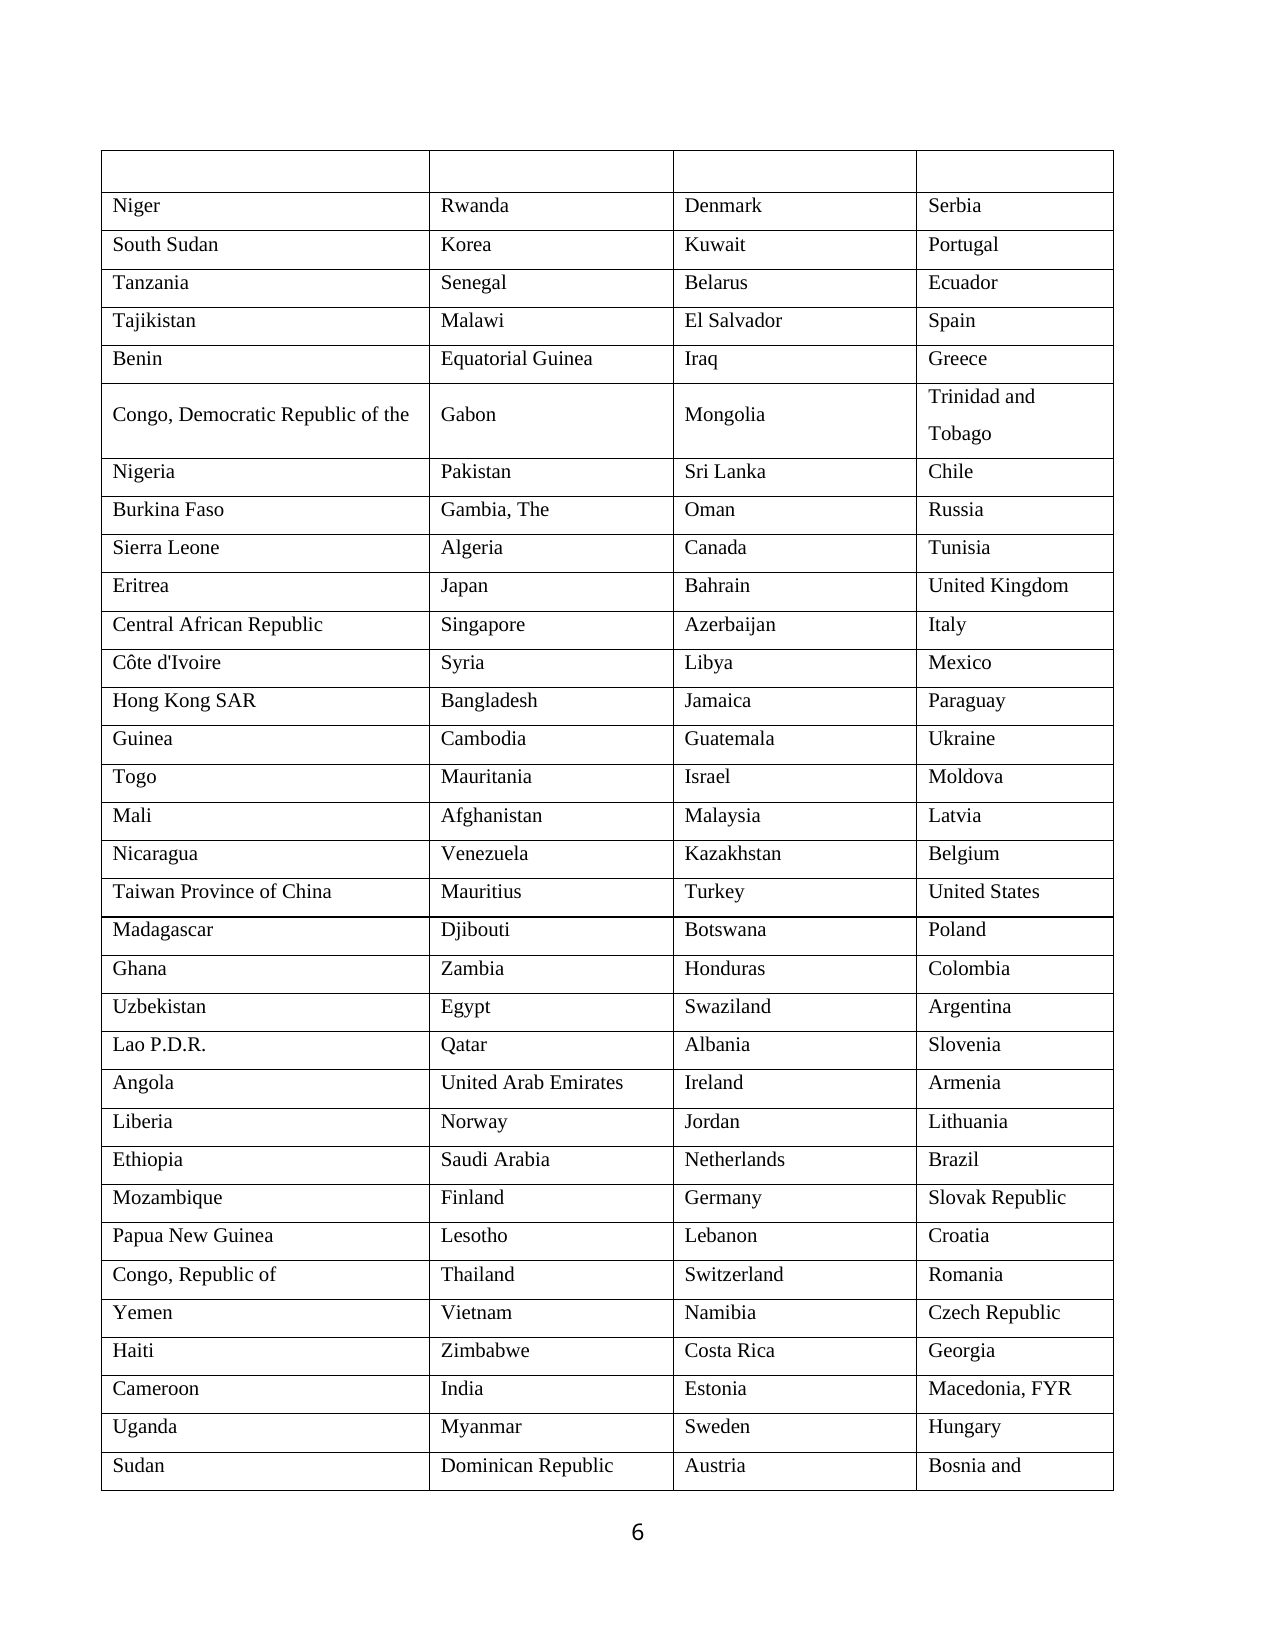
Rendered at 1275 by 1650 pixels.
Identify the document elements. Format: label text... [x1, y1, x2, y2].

table_cell Romania [917, 1261, 1113, 1299]
table_cell Senegal [430, 270, 673, 307]
table_cell United Arab Emirates [430, 1070, 673, 1107]
table_cell Sri Lanka [674, 459, 916, 496]
table_cell Kazakhstan [674, 841, 916, 878]
table_cell Chad [102, 151, 429, 192]
table_cell Haiti [102, 1338, 429, 1375]
table_cell Lebanon [674, 1223, 916, 1260]
table_cell Madagascar [102, 918, 429, 954]
table_cell Cameroon [102, 1376, 429, 1413]
table_cell Chile [917, 459, 1113, 496]
table_cell Nicaragua [102, 841, 429, 878]
table_cell Lithuania [917, 1109, 1113, 1146]
table_cell Malaysia [674, 803, 916, 840]
table_cell Sweden [674, 1414, 916, 1452]
table_cell Swaziland [674, 994, 916, 1031]
table_cell Azerbaijan [674, 612, 916, 649]
table_cell Kuwait [674, 231, 916, 269]
table_cell Côte d'Ivoire [102, 650, 429, 687]
table_cell Canada [674, 535, 916, 572]
table_cell France [917, 151, 1113, 192]
table_cell United States [917, 879, 1113, 916]
table_cell Iraq [674, 346, 916, 383]
table_cell Uzbekistan [102, 994, 429, 1031]
table_cell Paraguay [917, 688, 1113, 725]
table_cell Israel [674, 765, 916, 802]
table_cell Trinidad and Tobago [917, 384, 1113, 458]
table_cell Yemen [102, 1300, 429, 1337]
table_cell Netherlands [674, 1147, 916, 1184]
table_cell Zambia [430, 956, 673, 993]
table_cell Georgia [917, 1338, 1113, 1375]
table_cell Togo [102, 765, 429, 802]
table_cell Mauritius [430, 879, 673, 916]
table_cell Syria [430, 650, 673, 687]
table_cell Belgium [917, 841, 1113, 878]
table_cell Burkina Faso [102, 497, 429, 534]
table_cell Libya [674, 650, 916, 687]
table_cell Ukraine [917, 726, 1113, 763]
table_cell Albania [674, 1032, 916, 1069]
table_cell Uganda [102, 1414, 429, 1452]
table_cell Germany [674, 1185, 916, 1222]
table_cell Japan [430, 573, 673, 611]
table_cell Honduras [674, 956, 916, 993]
table_cell Jordan [674, 1109, 916, 1146]
table_cell Singapore [430, 612, 673, 649]
table_cell Latvia [917, 803, 1113, 840]
table_cell Oman [674, 497, 916, 534]
table_cell Mexico [917, 650, 1113, 687]
table_cell Central African Republic [102, 612, 429, 649]
table_cell Mongolia [674, 384, 916, 458]
table_cell Lesotho [430, 1223, 673, 1260]
table_cell Ecuador [917, 270, 1113, 307]
table_cell Bahrain [674, 573, 916, 611]
table_cell Portugal [917, 231, 1113, 269]
table_cell Brazil [917, 1147, 1113, 1184]
table_cell Armenia [917, 1070, 1113, 1107]
table_cell Mozambique [102, 1185, 429, 1222]
table_cell Colombia [917, 956, 1113, 993]
table_cell Angola [102, 1070, 429, 1107]
table_cell Norway [430, 1109, 673, 1146]
table_cell Slovenia [917, 1032, 1113, 1069]
table_cell Mauritania [430, 765, 673, 802]
table_cell Tajikistan [102, 308, 429, 345]
table_cell Liberia [102, 1109, 429, 1146]
table_cell India [430, 1376, 673, 1413]
table_cell Mali [102, 803, 429, 840]
table_cell Belarus [674, 270, 916, 307]
table_cell Tunisia [917, 535, 1113, 572]
table_cell Papua New Guinea [102, 1223, 429, 1260]
table_cell Myanmar [430, 1414, 673, 1452]
table_cell Hong Kong SAR [102, 688, 429, 725]
table_cell Turkey [674, 879, 916, 916]
table_cell Russia [917, 497, 1113, 534]
table_cell Algeria [430, 535, 673, 572]
table_cell Croatia [917, 1223, 1113, 1260]
table_cell Gabon [430, 384, 673, 458]
table_cell Poland [917, 918, 1113, 954]
table_cell Taiwan Province of China [102, 879, 429, 916]
table_cell Kenya [430, 151, 673, 192]
table_cell El Salvador [674, 308, 916, 345]
table_cell Greece [917, 346, 1113, 383]
table_cell Korea [430, 231, 673, 269]
table_cell Estonia [674, 1376, 916, 1413]
table_cell Gambia, The [430, 497, 673, 534]
table_cell Moldova [917, 765, 1113, 802]
table_cell Finland [430, 1185, 673, 1222]
table_cell Lao P.D.R. [102, 1032, 429, 1069]
table_cell Malawi [430, 308, 673, 345]
table_cell Denmark [674, 193, 916, 230]
table_cell Pakistan [430, 459, 673, 496]
table_cell Congo, Democratic Republic of the [102, 384, 429, 458]
table_cell Ireland [674, 1070, 916, 1107]
table_cell Guatemala [674, 726, 916, 763]
table_cell Rwanda [430, 193, 673, 230]
table_cell Ethiopia [102, 1147, 429, 1184]
table_cell Eritrea [102, 573, 429, 611]
table_cell Egypt [430, 994, 673, 1031]
table_cell Afghanistan [430, 803, 673, 840]
table_cell Niger [102, 193, 429, 230]
table_cell Thailand [430, 1261, 673, 1299]
table_cell Macedonia, FYR [917, 1376, 1113, 1413]
table_cell Dominican Republic [430, 1453, 673, 1490]
table_cell Botswana [674, 918, 916, 954]
table_cell Czech Republic [917, 1300, 1113, 1337]
table_cell Zimbabwe [430, 1338, 673, 1375]
table_cell Switzerland [674, 1261, 916, 1299]
table_cell Equatorial Guinea [430, 346, 673, 383]
table_cell Jamaica [674, 688, 916, 725]
table_cell Djibouti [430, 918, 673, 954]
table_cell Austria [674, 1453, 916, 1490]
table_cell Sierra Leone [102, 535, 429, 572]
table_cell Hungary [917, 1414, 1113, 1452]
table_cell Argentina [917, 994, 1113, 1031]
table_cell Benin [102, 346, 429, 383]
table_cell Congo, Republic of [102, 1261, 429, 1299]
table_cell South Sudan [102, 231, 429, 269]
table_cell Indonesia [674, 151, 916, 192]
table_cell Nigeria [102, 459, 429, 496]
table_cell Slovak Republic [917, 1185, 1113, 1222]
table_cell Venezuela [430, 841, 673, 878]
table_cell Bangladesh [430, 688, 673, 725]
table_cell Qatar [430, 1032, 673, 1069]
table_cell Vietnam [430, 1300, 673, 1337]
table_cell Saudi Arabia [430, 1147, 673, 1184]
table_cell Guinea [102, 726, 429, 763]
table_cell Italy [917, 612, 1113, 649]
table_cell Tanzania [102, 270, 429, 307]
table_cell Spain [917, 308, 1113, 345]
table_cell Costa Rica [674, 1338, 916, 1375]
table_cell Namibia [674, 1300, 916, 1337]
table_cell Serbia [917, 193, 1113, 230]
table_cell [917, 1453, 1113, 1490]
table_cell United Kingdom [917, 573, 1113, 611]
table_cell Ghana [102, 956, 429, 993]
table_cell Sudan [102, 1453, 429, 1490]
table_cell Cambodia [430, 726, 673, 763]
